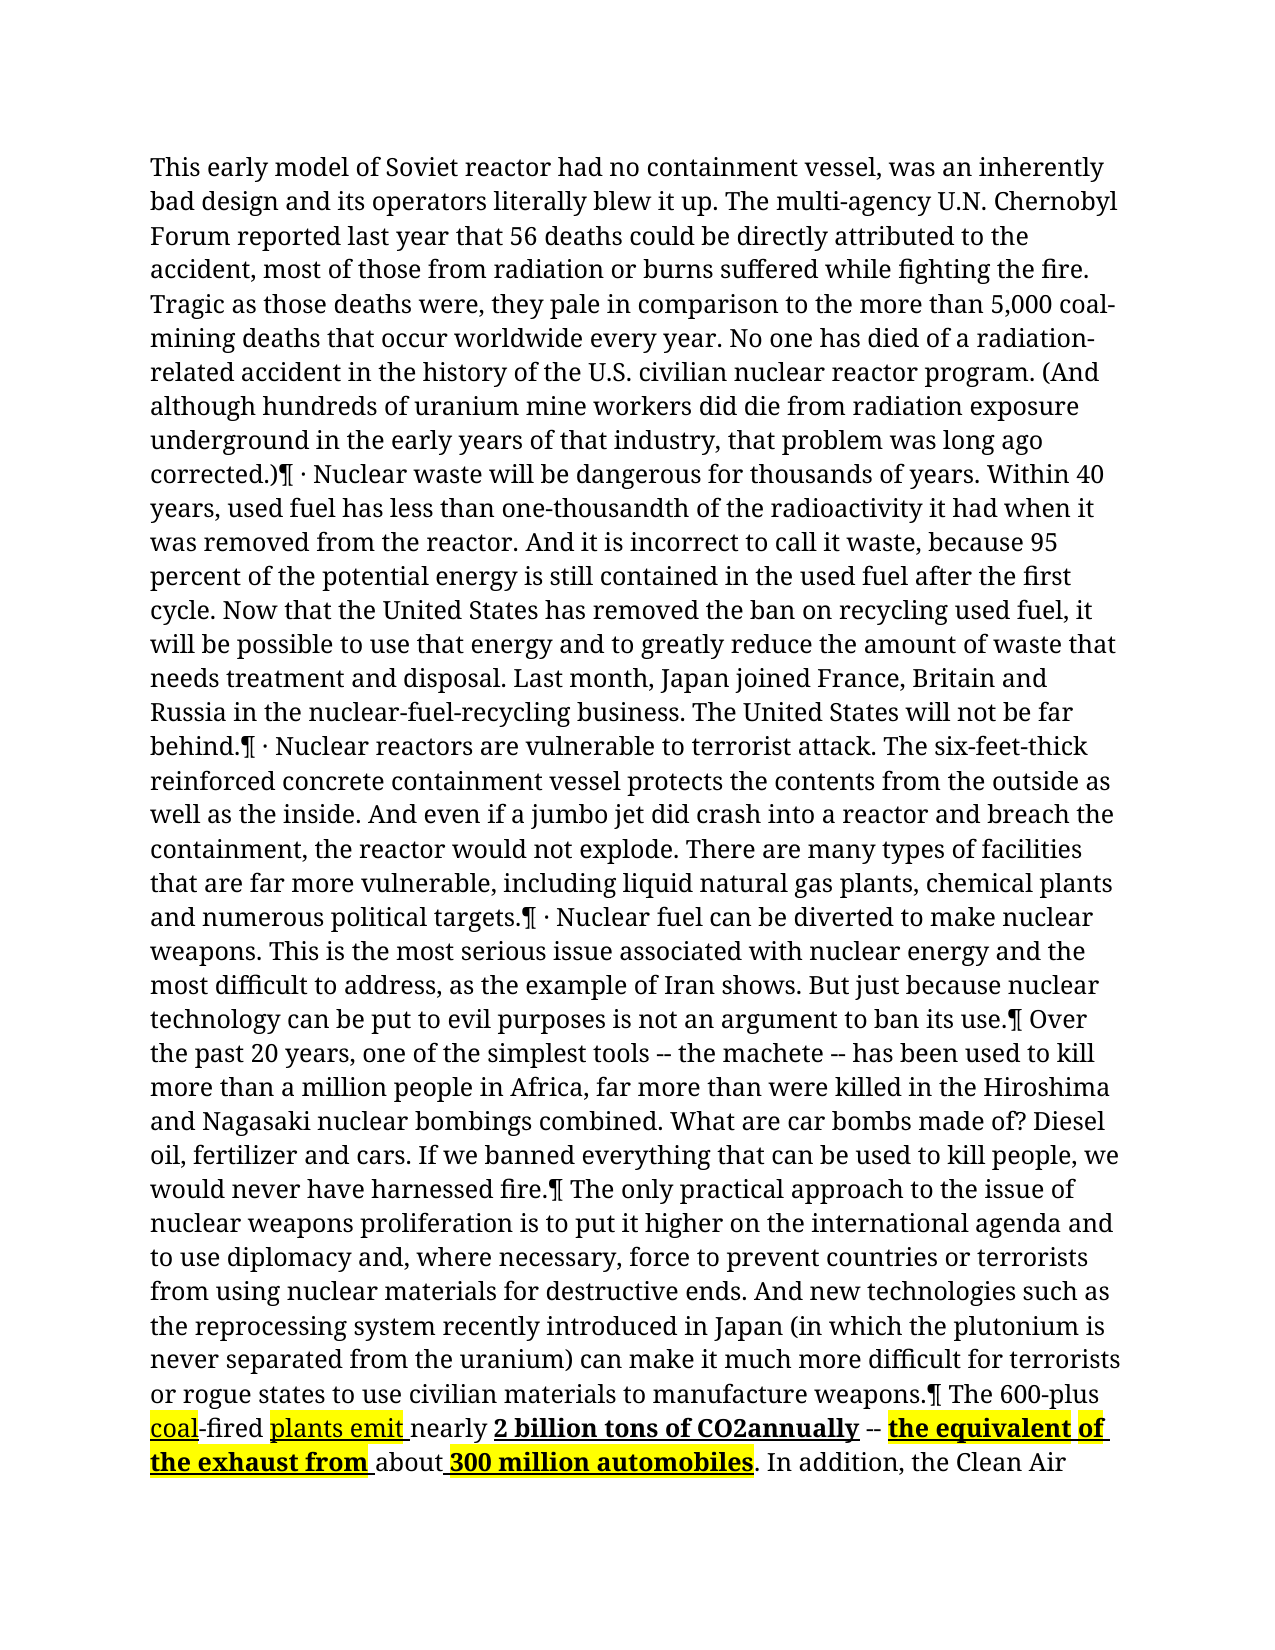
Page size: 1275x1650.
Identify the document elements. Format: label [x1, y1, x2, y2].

text [150, 150, 1125, 1478]
